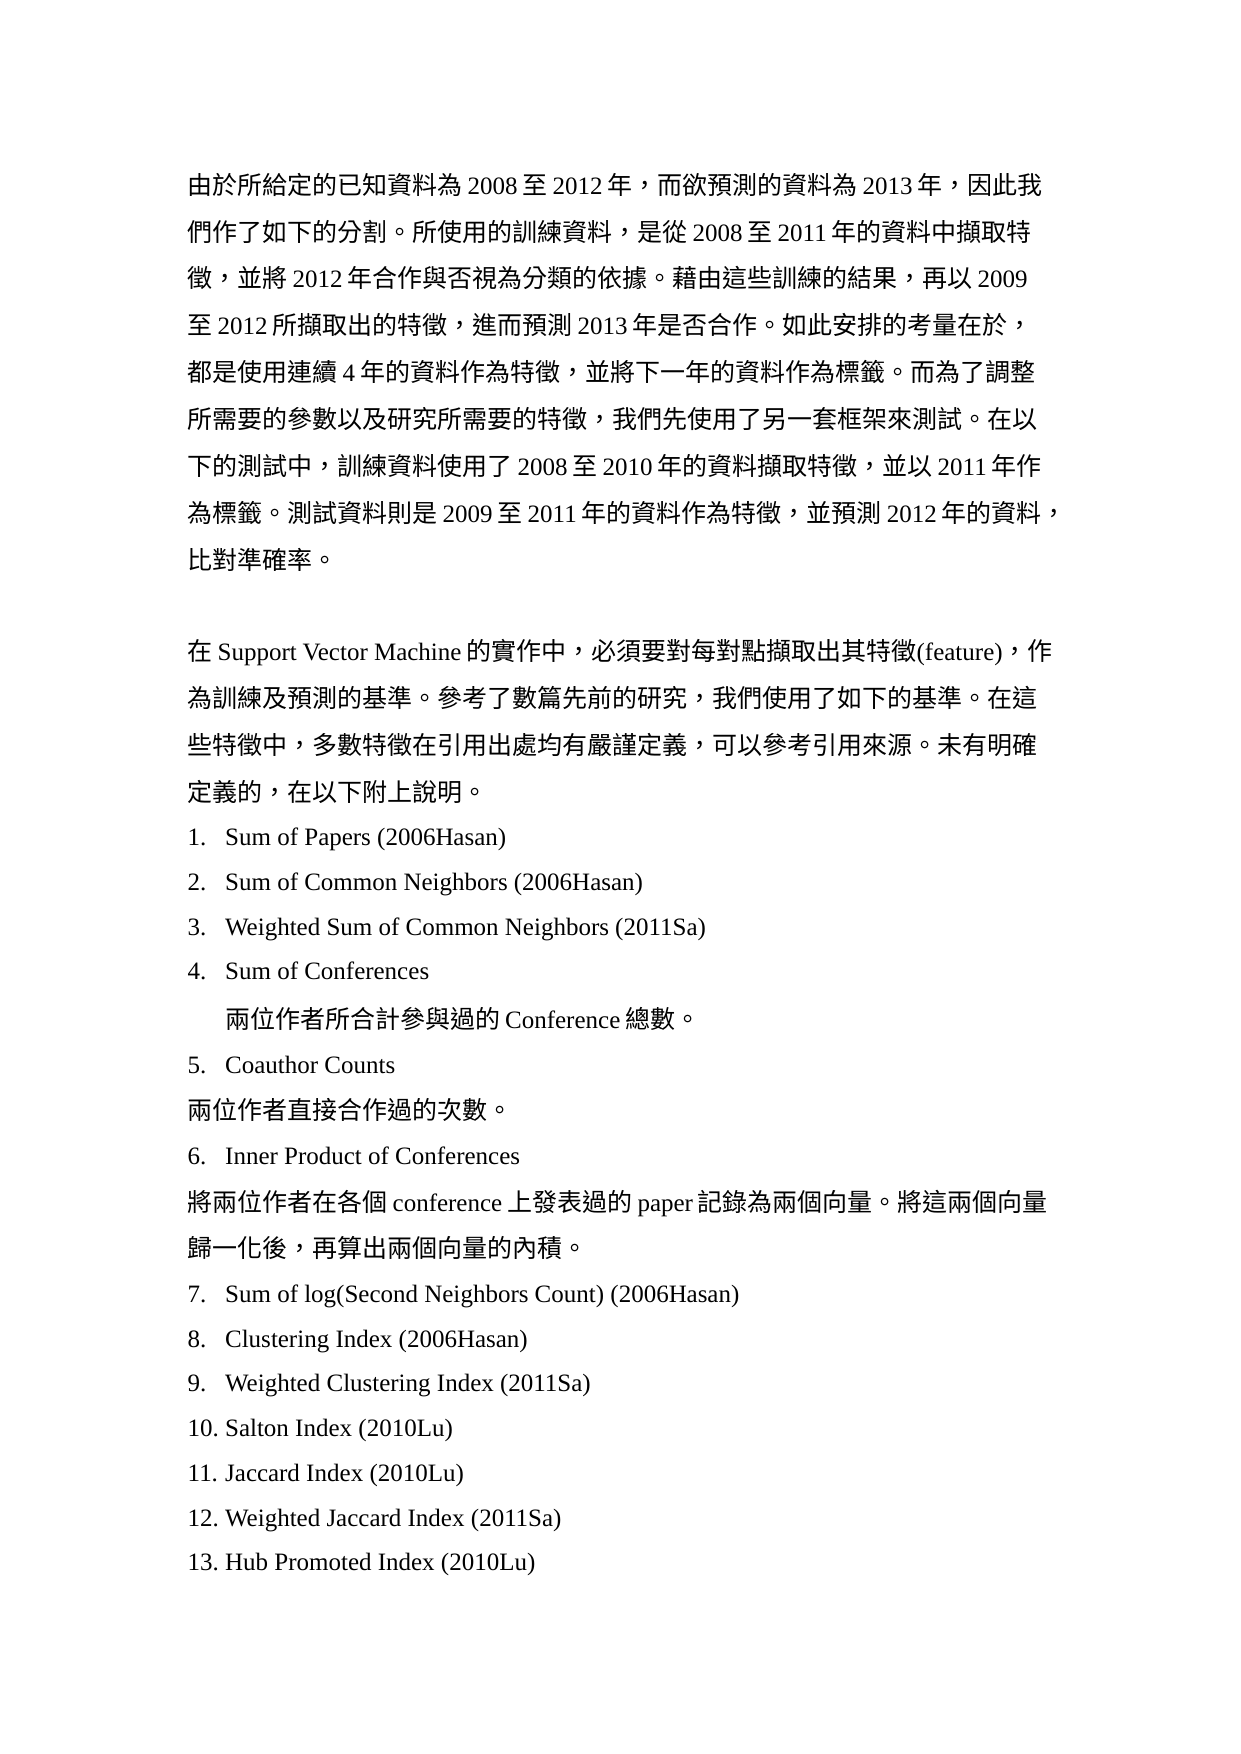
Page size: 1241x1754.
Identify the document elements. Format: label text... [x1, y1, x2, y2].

list Sum of log(Second Neighbors Count) (2006Hasan) [187, 1275, 1053, 1312]
list Salton Index (2010Lu) [187, 1409, 1053, 1446]
list Hub Promoted Index (2010Lu) [187, 1543, 1053, 1580]
text 將兩位作者在各個conference上發表過的paper記錄為兩個向量。將這兩個向量歸一化後，再算出兩個向量的內積。 [187, 1181, 1053, 1266]
list Clustering Index (2006Hasan) [187, 1319, 1053, 1357]
list Weighted Jaccard Index (2011Sa) [187, 1498, 1053, 1536]
list Sum of Conferences 兩位作者所合計參與過的Conference總數。 [187, 952, 1053, 1036]
list Inner Product of Conferences [187, 1137, 1053, 1174]
text 兩位作者直接合作過的次數。 [187, 1090, 1053, 1128]
list Sum of Common Neighbors (2006Hasan) [187, 863, 1053, 900]
text 在Support Vector Machine的實作中，必須要對每對點擷取出其特徵(feature)，作為訓練及預測的基準。參考了數篇先前的研究，我們使用了如下的基準。在這些特徵中，多數特徵在引用出處均有嚴謹定義，可以參考引用來源。未有明確定義的，在以下附上說明。 [187, 631, 1053, 809]
list Jaccard Index (2010Lu) [187, 1453, 1053, 1491]
list Coauthor Counts [187, 1045, 1053, 1083]
list Sum of Papers (2006Hasan) [187, 818, 1053, 855]
list Weighted Clustering Index (2011Sa) [187, 1364, 1053, 1402]
list Weighted Sum of Common Neighbors (2011Sa) [187, 907, 1053, 945]
text 由於所給定的已知資料為2008至2012年，而欲預測的資料為2013年，因此我們作了如下的分割。所使用的訓練資料，是從2008至2011年的資料中擷取特徵，並將2012年合作與否視為分類的依據。藉由這些訓練的結果，再以2009至2012所擷取出的特徵，進而預測2013年是否合作。如此安排的考量在於，都是使用連續4年的資料作為特徵，並將下一年的資料作為標籤。而為了調整所需要的參數以及研究所需要的特徵，我們先使用了另一套框架來測試。在以下的測試中，訓練資料使用了2008至2010年的資料擷取特徵，並以2011年作為標籤。測試資料則是2009至2011年的資料作為特徵，並預測2012年的資料，比對準確率。 [187, 164, 1053, 577]
